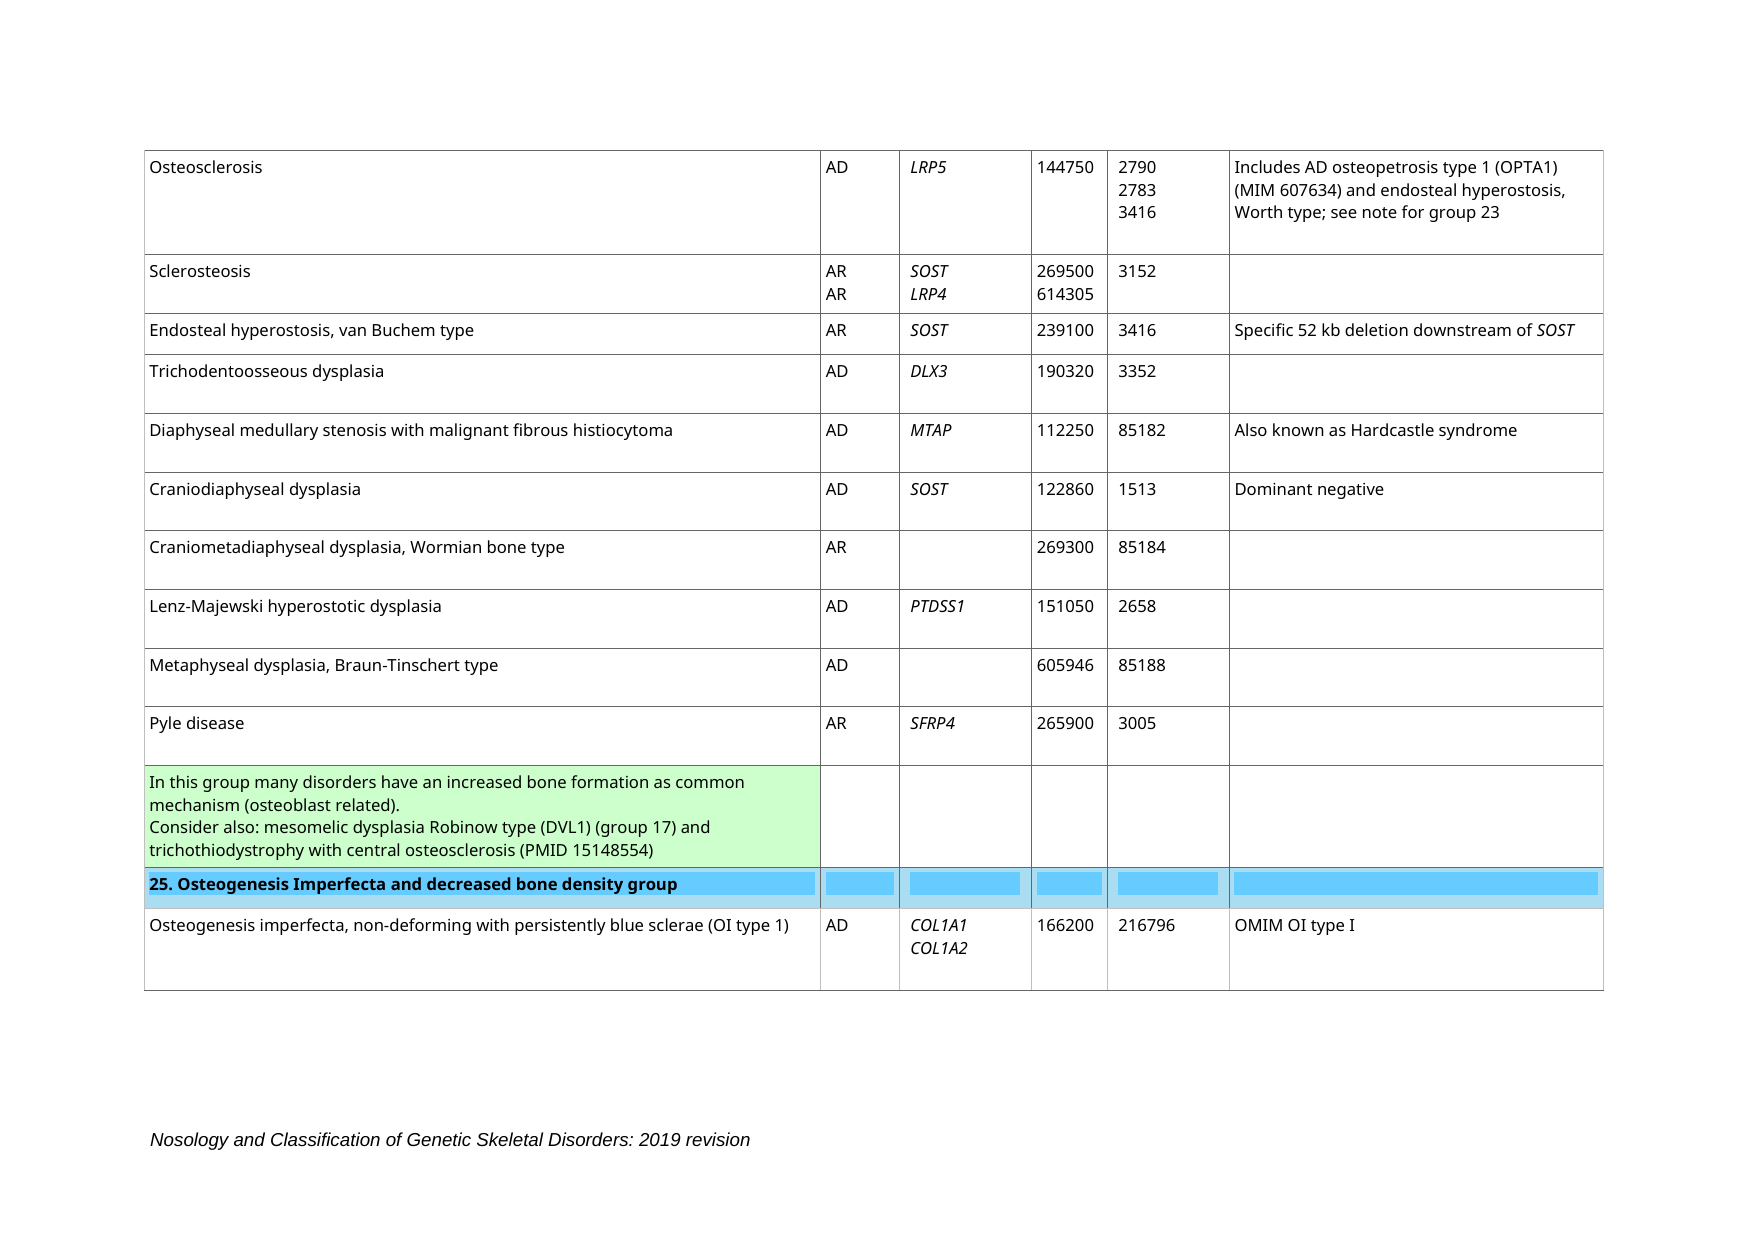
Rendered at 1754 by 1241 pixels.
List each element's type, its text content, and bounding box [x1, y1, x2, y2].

table_cell Specific 52 kb deletion downstream of SOST [1230, 314, 1603, 354]
table_cell [821, 766, 899, 867]
table_cell 3352 [1108, 355, 1229, 413]
table_cell Lenz-Majewski hyperostotic dysplasia [145, 590, 820, 648]
table_cell [1230, 355, 1603, 413]
table_cell 144750 [1032, 151, 1107, 254]
table_cell Diaphyseal medullary stenosis with malignant fibrous histiocytoma [145, 414, 820, 472]
table_cell 269300 [1032, 531, 1107, 589]
table_cell AD [821, 590, 899, 648]
table_cell 151050 [1032, 590, 1107, 648]
table_cell LRP5 [900, 151, 1031, 254]
table_cell 216796 [1108, 909, 1229, 990]
table_cell SOST [900, 473, 1031, 530]
table_cell Trichodentoosseous dysplasia [145, 355, 820, 413]
table_cell 269500 614305 [1032, 255, 1107, 313]
table_cell Osteosclerosis [145, 151, 820, 254]
table_cell AD [821, 473, 899, 530]
table_cell [1032, 868, 1107, 908]
table_cell MTAP [900, 414, 1031, 472]
table_cell [1108, 766, 1229, 867]
table_cell 2658 [1108, 590, 1229, 648]
table_cell 122860 [1032, 473, 1107, 530]
table_cell 85184 [1108, 531, 1229, 589]
table_cell 3416 [1108, 314, 1229, 354]
table_cell COL1A1 COL1A2 [900, 909, 1031, 990]
table_cell Dominant negative [1230, 473, 1603, 530]
table_cell 85182 [1108, 414, 1229, 472]
table_cell [1230, 766, 1603, 867]
table_cell [1230, 255, 1603, 313]
table_cell AD [821, 355, 899, 413]
table_cell [1230, 868, 1603, 908]
table_cell AR [821, 707, 899, 765]
table_cell [900, 531, 1031, 589]
table_cell Metaphyseal dysplasia, Braun-Tinschert type [145, 649, 820, 706]
table_cell Craniodiaphyseal dysplasia [145, 473, 820, 530]
table_cell AD [821, 151, 899, 254]
table_cell [1230, 590, 1603, 648]
table_cell SOST LRP4 [900, 255, 1031, 313]
table_cell AD [821, 649, 899, 706]
table_cell In this group many disorders have an increased bone formation as common mechanism (osteoblast related). Consider also: mesomelic dysplasia Robinow type (DVL1) (group 17) and trichothiodystrophy with central osteosclerosis (PMID 15148554) [145, 766, 820, 867]
table_cell 112250 [1032, 414, 1107, 472]
table_cell Sclerosteosis [145, 255, 820, 313]
table_cell PTDSS1 [900, 590, 1031, 648]
table_cell [1230, 649, 1603, 706]
table_cell 2790 2783 3416 [1108, 151, 1229, 254]
table_cell 85188 [1108, 649, 1229, 706]
table_cell OMIM OI type I [1230, 909, 1603, 990]
table_cell 166200 [1032, 909, 1107, 990]
table_cell [1230, 707, 1603, 765]
table_cell 1513 [1108, 473, 1229, 530]
table_cell Craniometadiaphyseal dysplasia, Wormian bone type [145, 531, 820, 589]
table_cell 190320 [1032, 355, 1107, 413]
table_cell [1230, 531, 1603, 589]
table_cell SFRP4 [900, 707, 1031, 765]
table_cell [900, 868, 1031, 908]
table_cell [900, 766, 1031, 867]
table_cell AR AR [821, 255, 899, 313]
table_cell AD [821, 909, 899, 990]
table_cell 265900 [1032, 707, 1107, 765]
table_cell SOST [900, 314, 1031, 354]
table_cell Osteogenesis imperfecta, non-deforming with persistently blue sclerae (OI type 1) [145, 909, 820, 990]
table_cell AD [821, 414, 899, 472]
table_cell Also known as Hardcastle syndrome [1230, 414, 1603, 472]
table_cell 25. Osteogenesis Imperfecta and decreased bone density group [145, 868, 820, 908]
table_cell AR [821, 314, 899, 354]
table_cell 239100 [1032, 314, 1107, 354]
table_cell Endosteal hyperostosis, van Buchem type [145, 314, 820, 354]
table_cell Includes AD osteopetrosis type 1 (OPTA1) (MIM 607634) and endosteal hyperostosis, Worth type; see note for group 23 [1230, 151, 1603, 254]
table_cell 3005 [1108, 707, 1229, 765]
table_cell 605946 [1032, 649, 1107, 706]
table_cell AR [821, 531, 899, 589]
table_cell [821, 868, 899, 908]
table_cell 3152 [1108, 255, 1229, 313]
table_cell Pyle disease [145, 707, 820, 765]
table_cell [1108, 868, 1229, 908]
table_cell [1032, 766, 1107, 867]
table_cell DLX3 [900, 355, 1031, 413]
table_cell [900, 649, 1031, 706]
